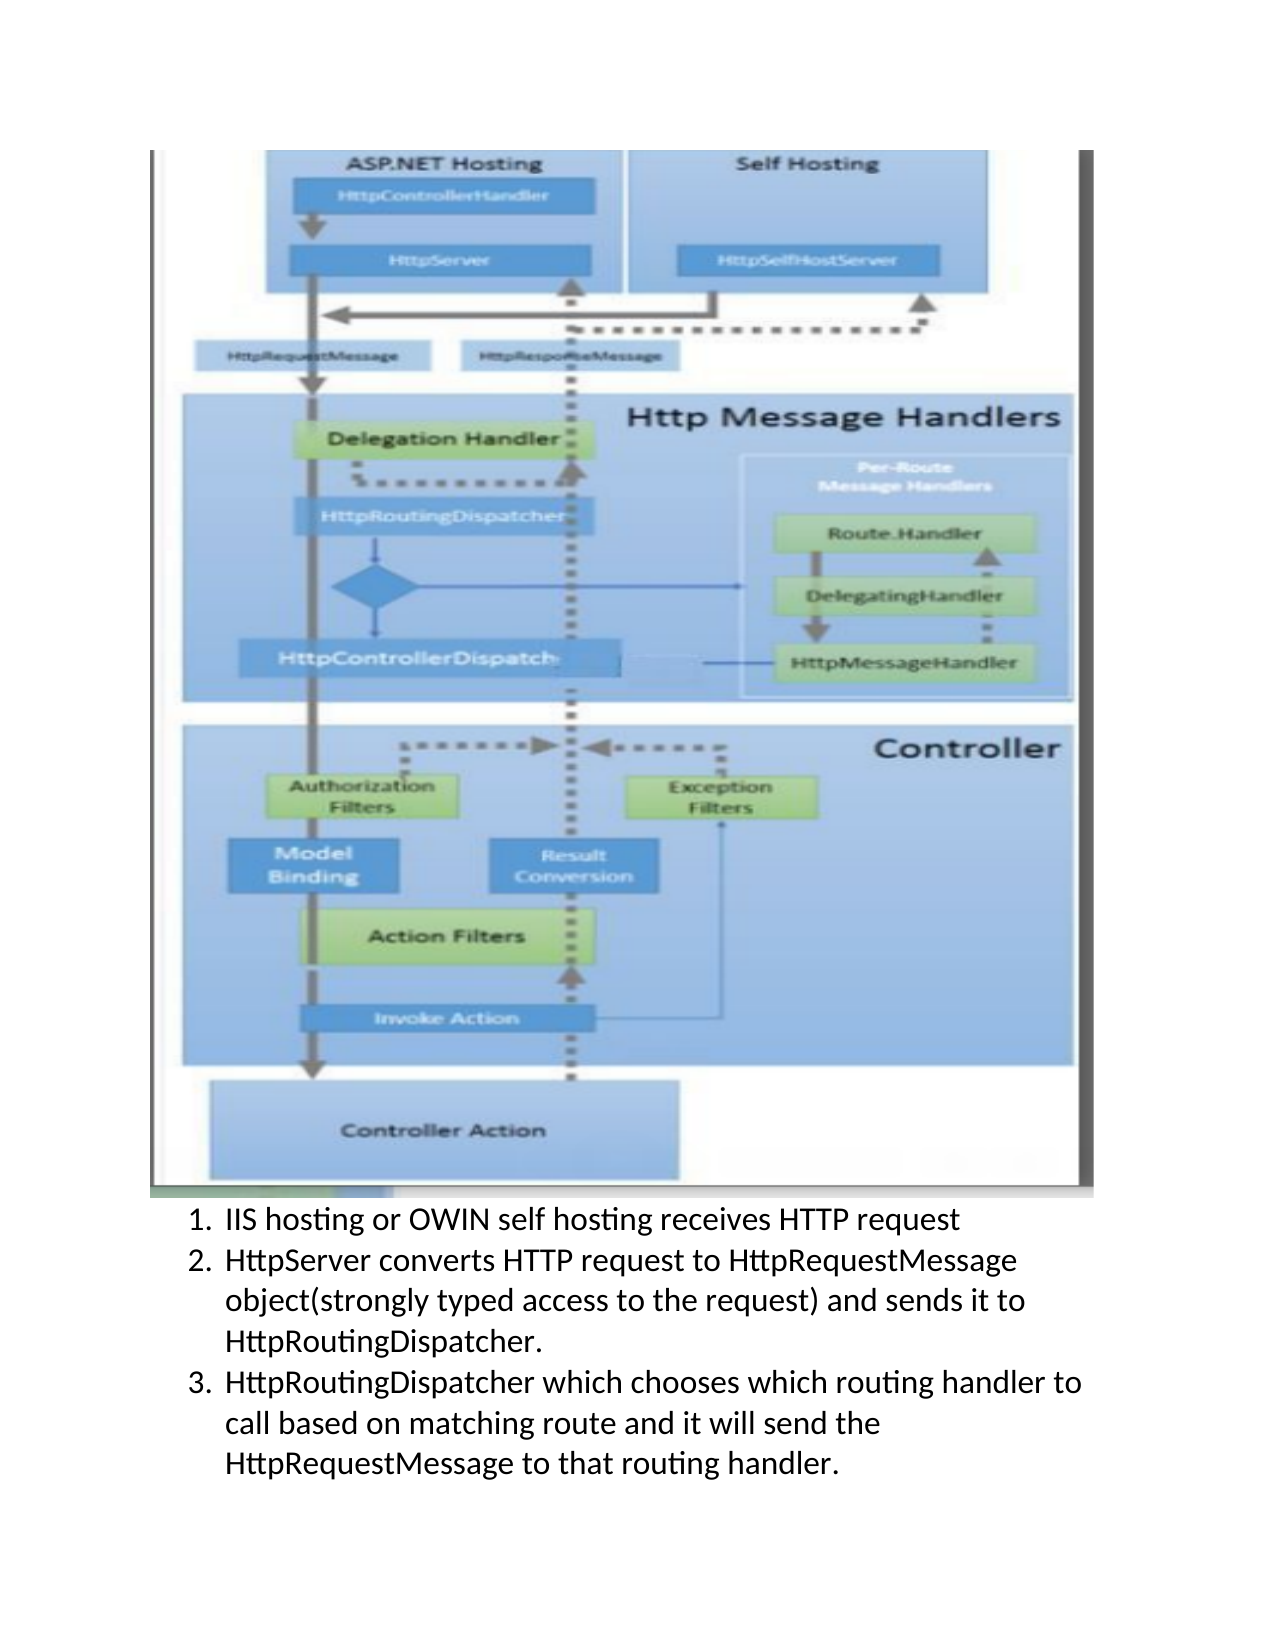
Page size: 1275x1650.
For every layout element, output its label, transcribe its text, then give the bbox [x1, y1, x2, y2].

list HttpServer converts HTTP request to HttpRequestMessage object(strongly typed access to the request) and sends it to HttpRoutingDispatcher. [187, 1239, 1125, 1361]
list HttpRoutingDispatcher which chooses which routing handler to call based on matching route and it will send the HttpRequestMessage to that routing handler. [187, 1361, 1125, 1483]
picture [150, 150, 1094, 1198]
list IIS hosting or OWIN self hosting receives HTTP request [187, 1198, 1125, 1239]
